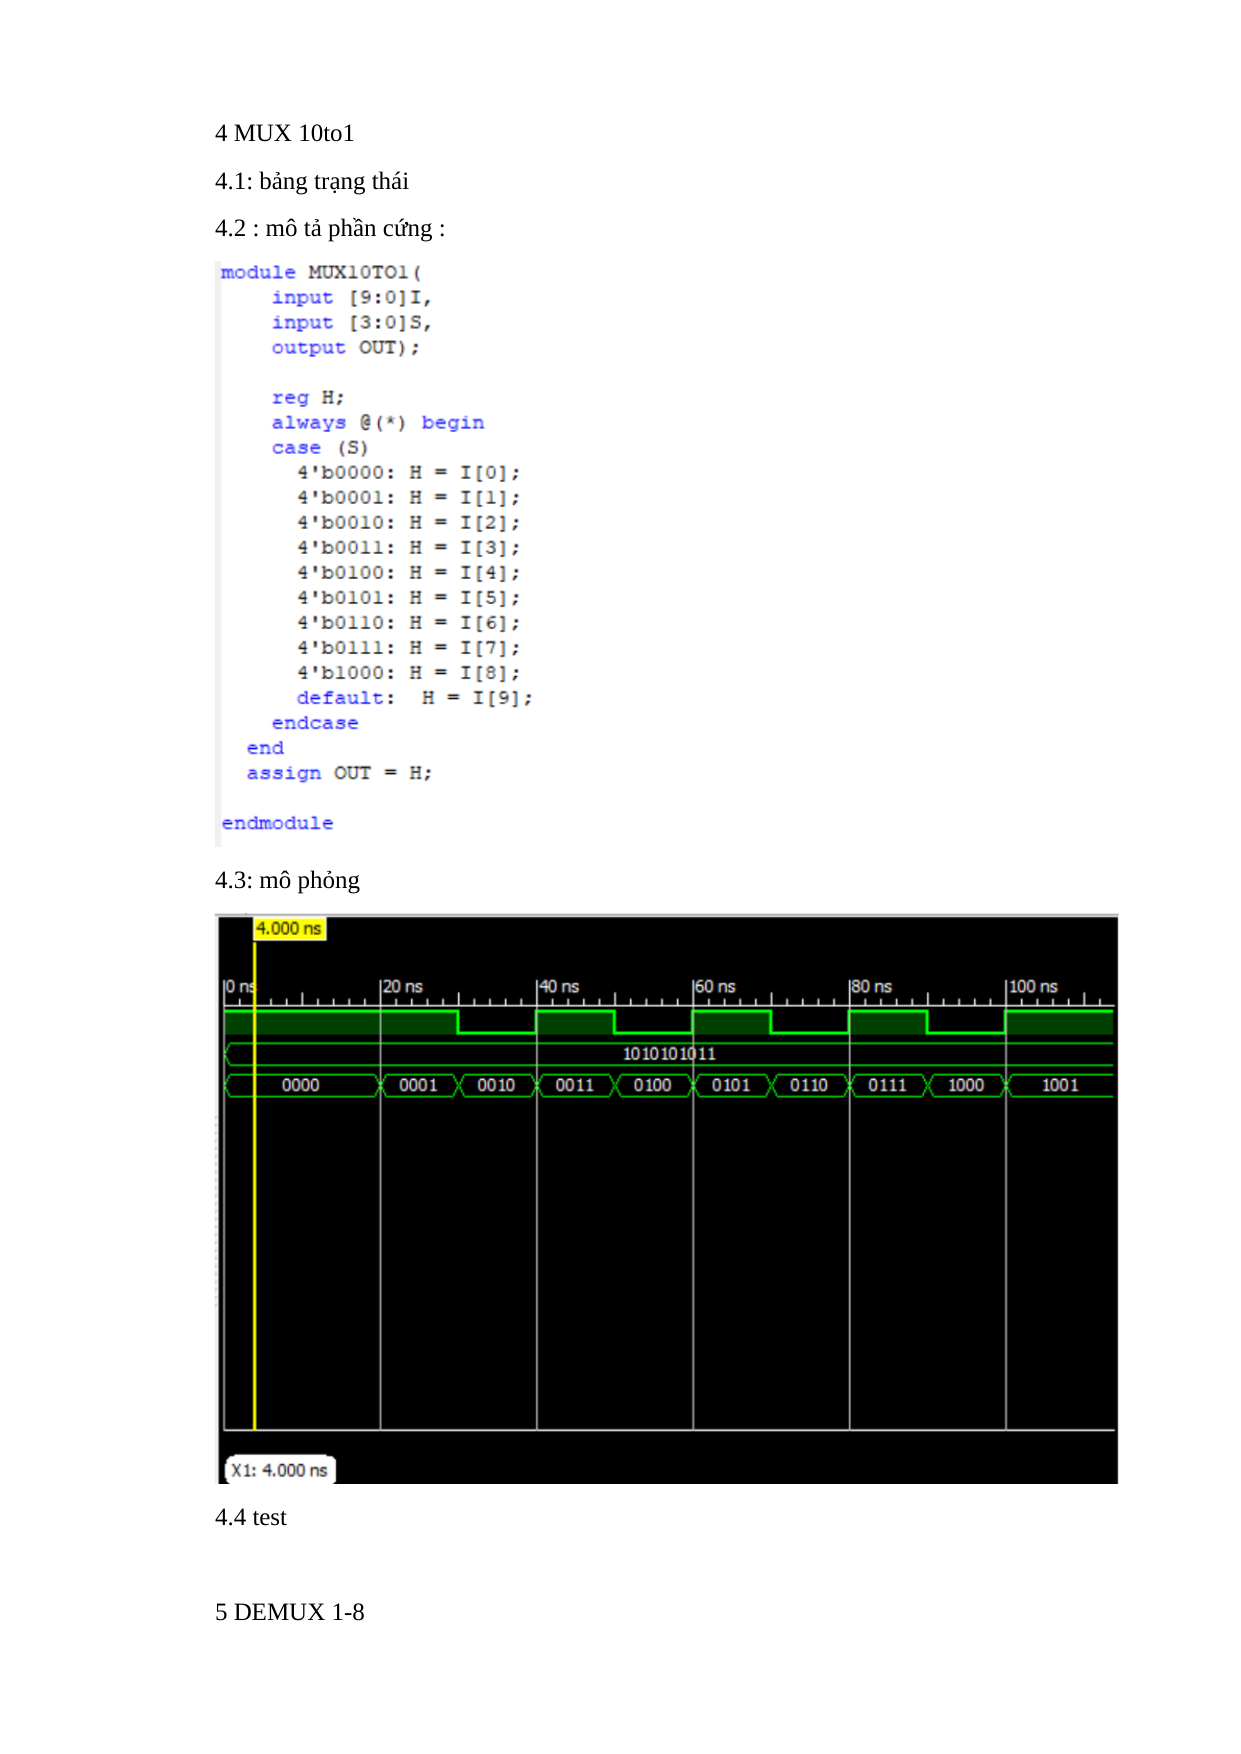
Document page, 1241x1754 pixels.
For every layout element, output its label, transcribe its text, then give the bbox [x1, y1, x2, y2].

text 4.3: mô phỏng [215, 866, 1122, 894]
text 5 DEMUX 1-8 [215, 1597, 1122, 1626]
text 4 MUX 10to1 [215, 118, 1122, 147]
text 4.4 test [215, 1502, 1122, 1531]
text 4.1: bảng trạng thái [215, 166, 1122, 194]
text 4.2 : mô tả phần cứng : [215, 213, 1122, 242]
picture [214, 261, 699, 847]
picture [214, 913, 1119, 1484]
